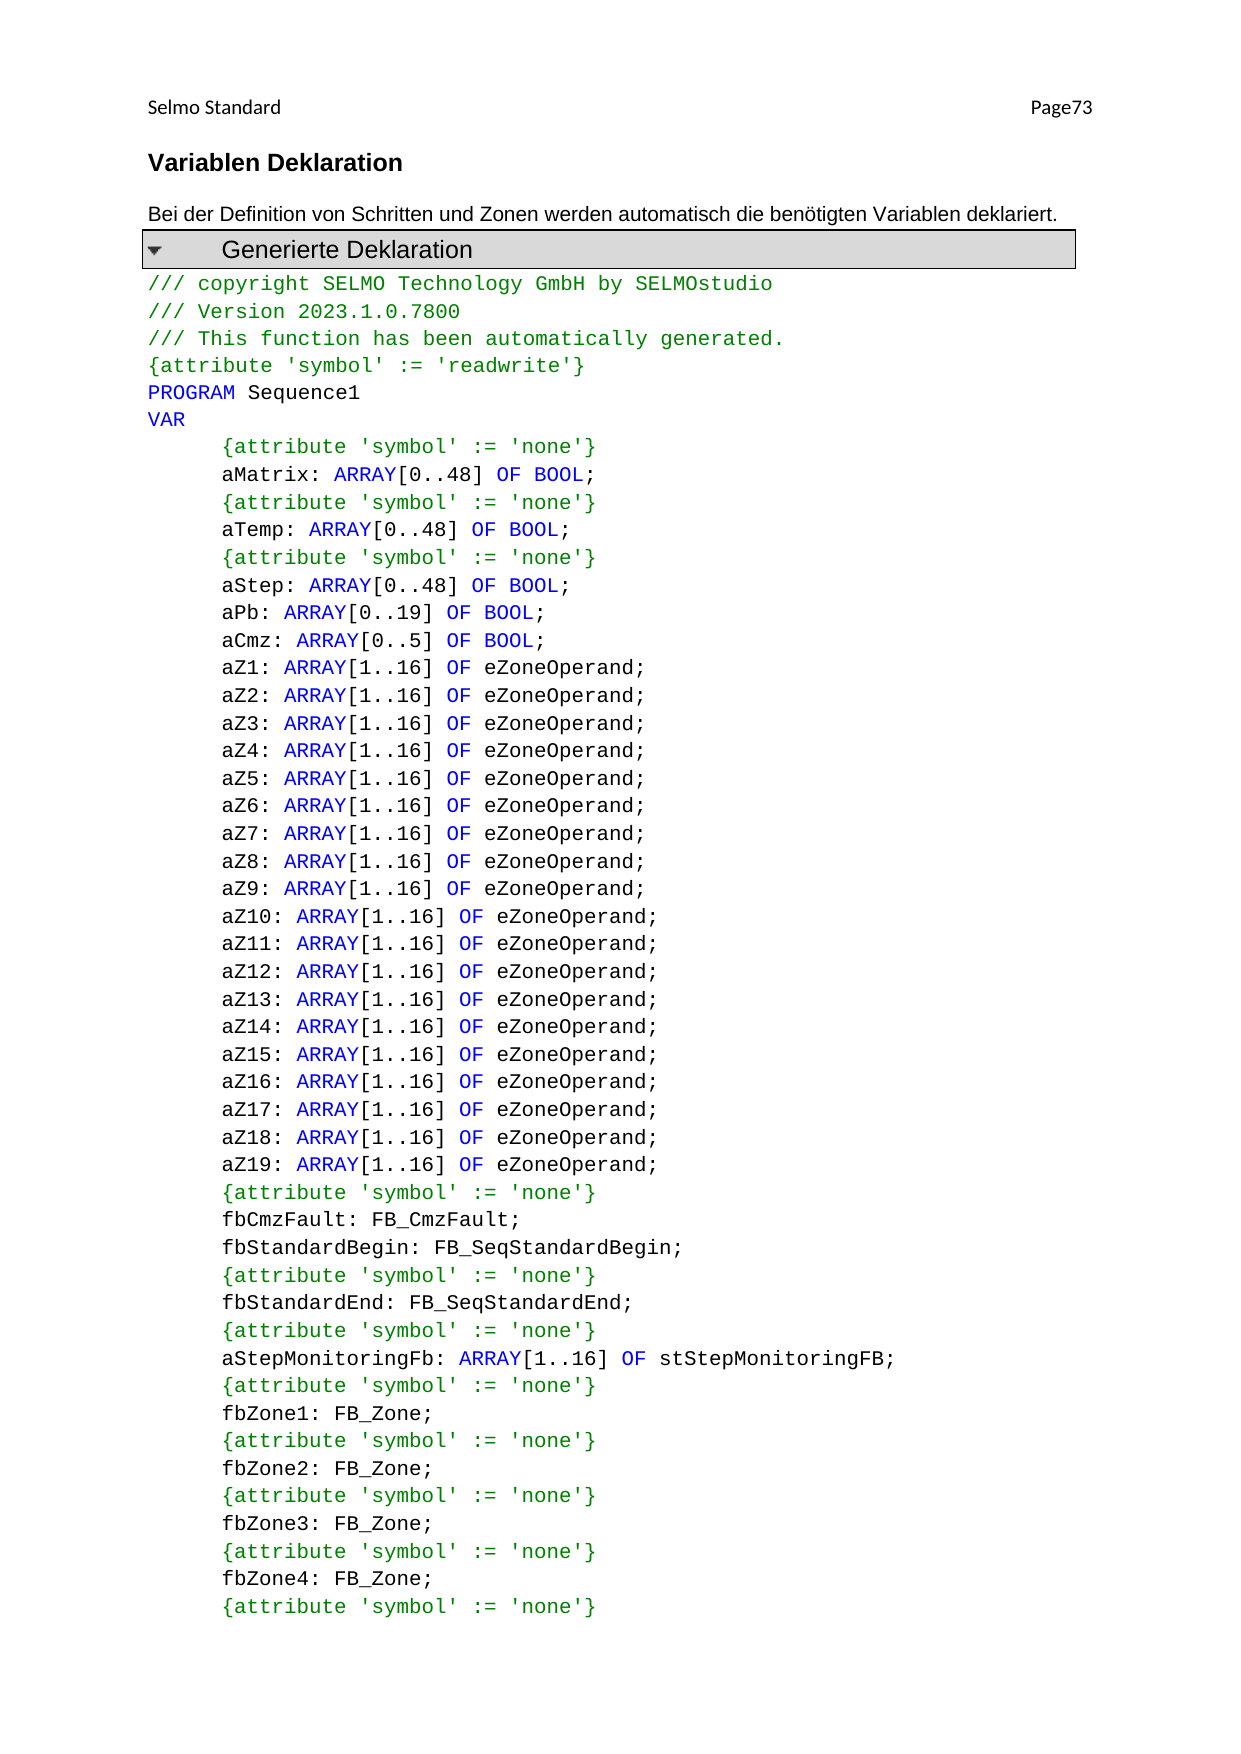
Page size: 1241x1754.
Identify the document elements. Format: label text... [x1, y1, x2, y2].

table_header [148, 274, 1071, 1623]
subtitle Variablen Deklaration [148, 148, 1071, 176]
text Bei der Definition von Schritten und Zonen werden automatisch die benötigten Variablen deklariert. [148, 201, 1071, 225]
text Generierte Deklaration [143, 231, 1075, 268]
picture [147, 244, 162, 259]
